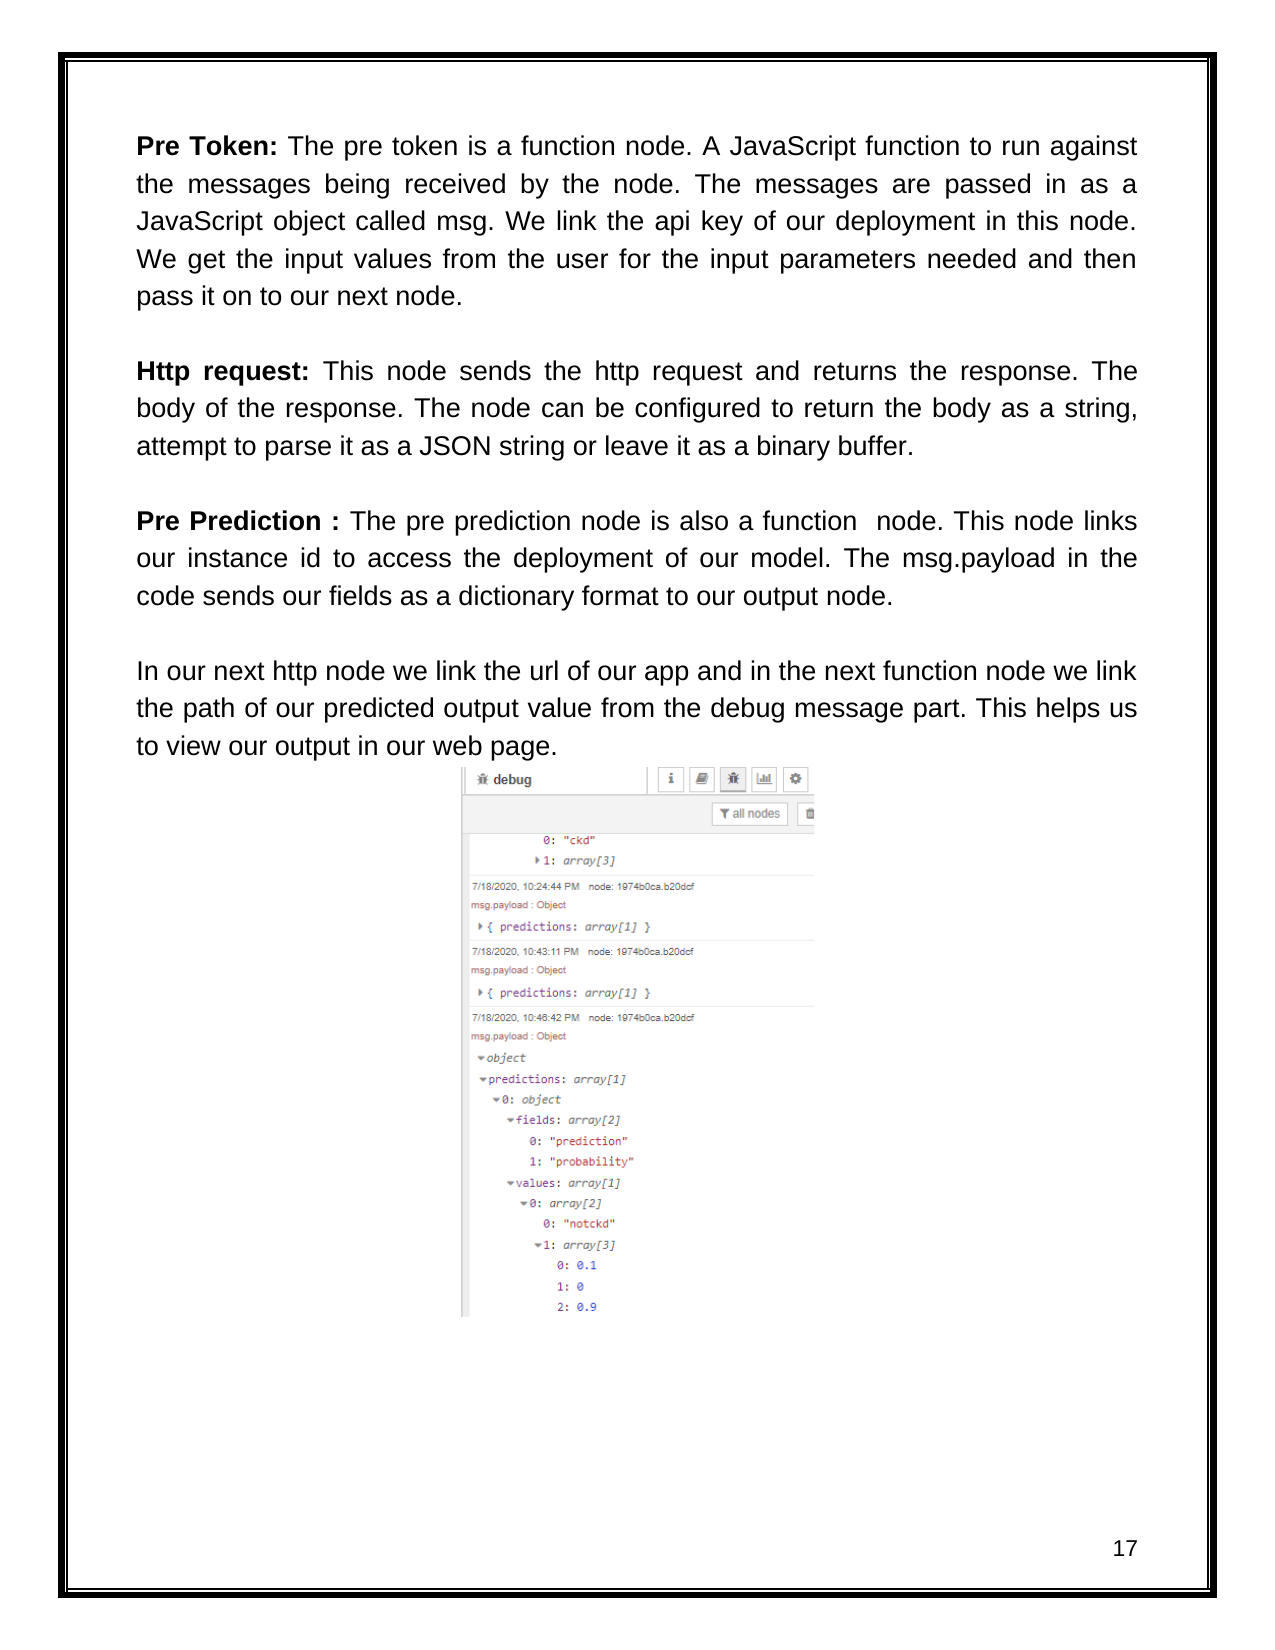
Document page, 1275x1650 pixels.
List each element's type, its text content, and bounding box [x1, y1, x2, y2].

list Pre Prediction : The pre prediction node is also a function node. This node links our instance id to access the deployment of our model. The msg.payload in the code sends our fields as a dictionary format to our output node. [136, 504, 1139, 611]
list Http request: This node sends the http request and returns the response. The body of the response. The node can be configured to return the body as a string, attempt to parse it as a JSON string or leave it as a binary buffer. [136, 355, 1139, 461]
list Pre Token: The pre token is a function node. A JavaScript function to run against the messages being received by the node. The messages are passed in as a JavaScript object called msg. We link the api key of our deployment in this node. We get the input values from the user for the input parameters needed and then pass it on to our next node. [136, 130, 1139, 311]
list In our next http node we link the url of our app and in the next function node we link the path of our predicted output value from the debug message part. This helps us to view our output in our web page. [136, 654, 1139, 761]
picture [460, 767, 815, 1317]
